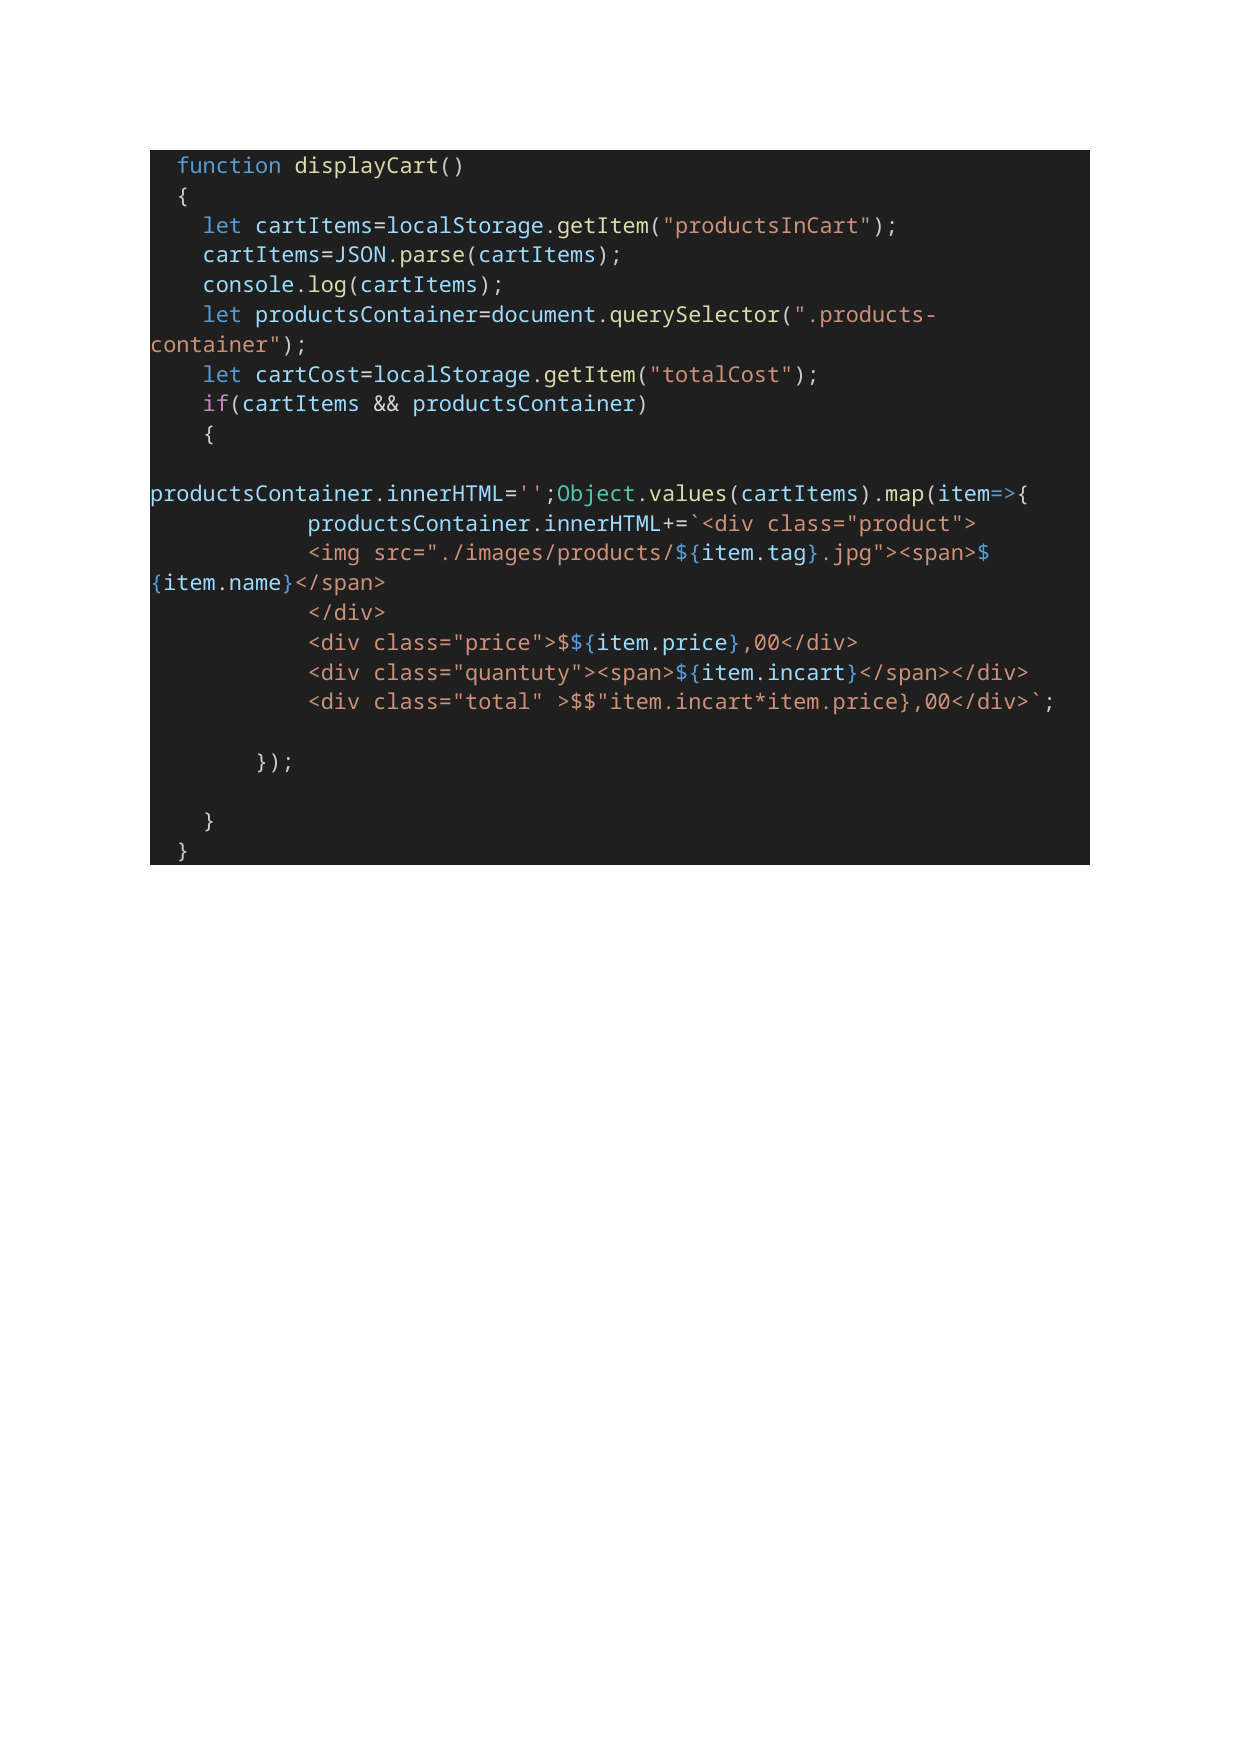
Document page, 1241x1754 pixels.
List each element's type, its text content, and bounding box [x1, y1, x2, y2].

text let cartItems=localStorage.getItem("productsInCart"); [150, 209, 1090, 239]
text let productsContainer=document.querySelector(".products-container"); [150, 299, 1090, 358]
text { [150, 180, 1090, 209]
text } [150, 835, 1090, 865]
text function displayCart() [150, 150, 1090, 180]
text } [150, 805, 1090, 835]
text productsContainer.innerHTML+=`<div class="product"> [150, 507, 1090, 537]
text console.log(cartItems); [150, 269, 1090, 299]
text </div> [150, 597, 1090, 627]
text <div class="quantuty"><span>${item.incart}</span></div> [150, 656, 1090, 686]
text cartItems=JSON.parse(cartItems); [150, 239, 1090, 269]
text { [150, 418, 1090, 448]
text <img src="./images/products/${item.tag}.jpg"><span>${item.name}</span> [150, 537, 1090, 597]
text let cartCost=localStorage.getItem("totalCost"); [150, 358, 1090, 388]
text if(cartItems && productsContainer) [150, 388, 1090, 418]
text <div class="price">$${item.price},00</div> [150, 627, 1090, 656]
text }); [150, 746, 1090, 776]
text productsContainer.innerHTML='';Object.values(cartItems).map(item=>{ [150, 448, 1090, 507]
text <div class="total" >$$"item.incart*item.price},00</div>`; [150, 686, 1090, 716]
